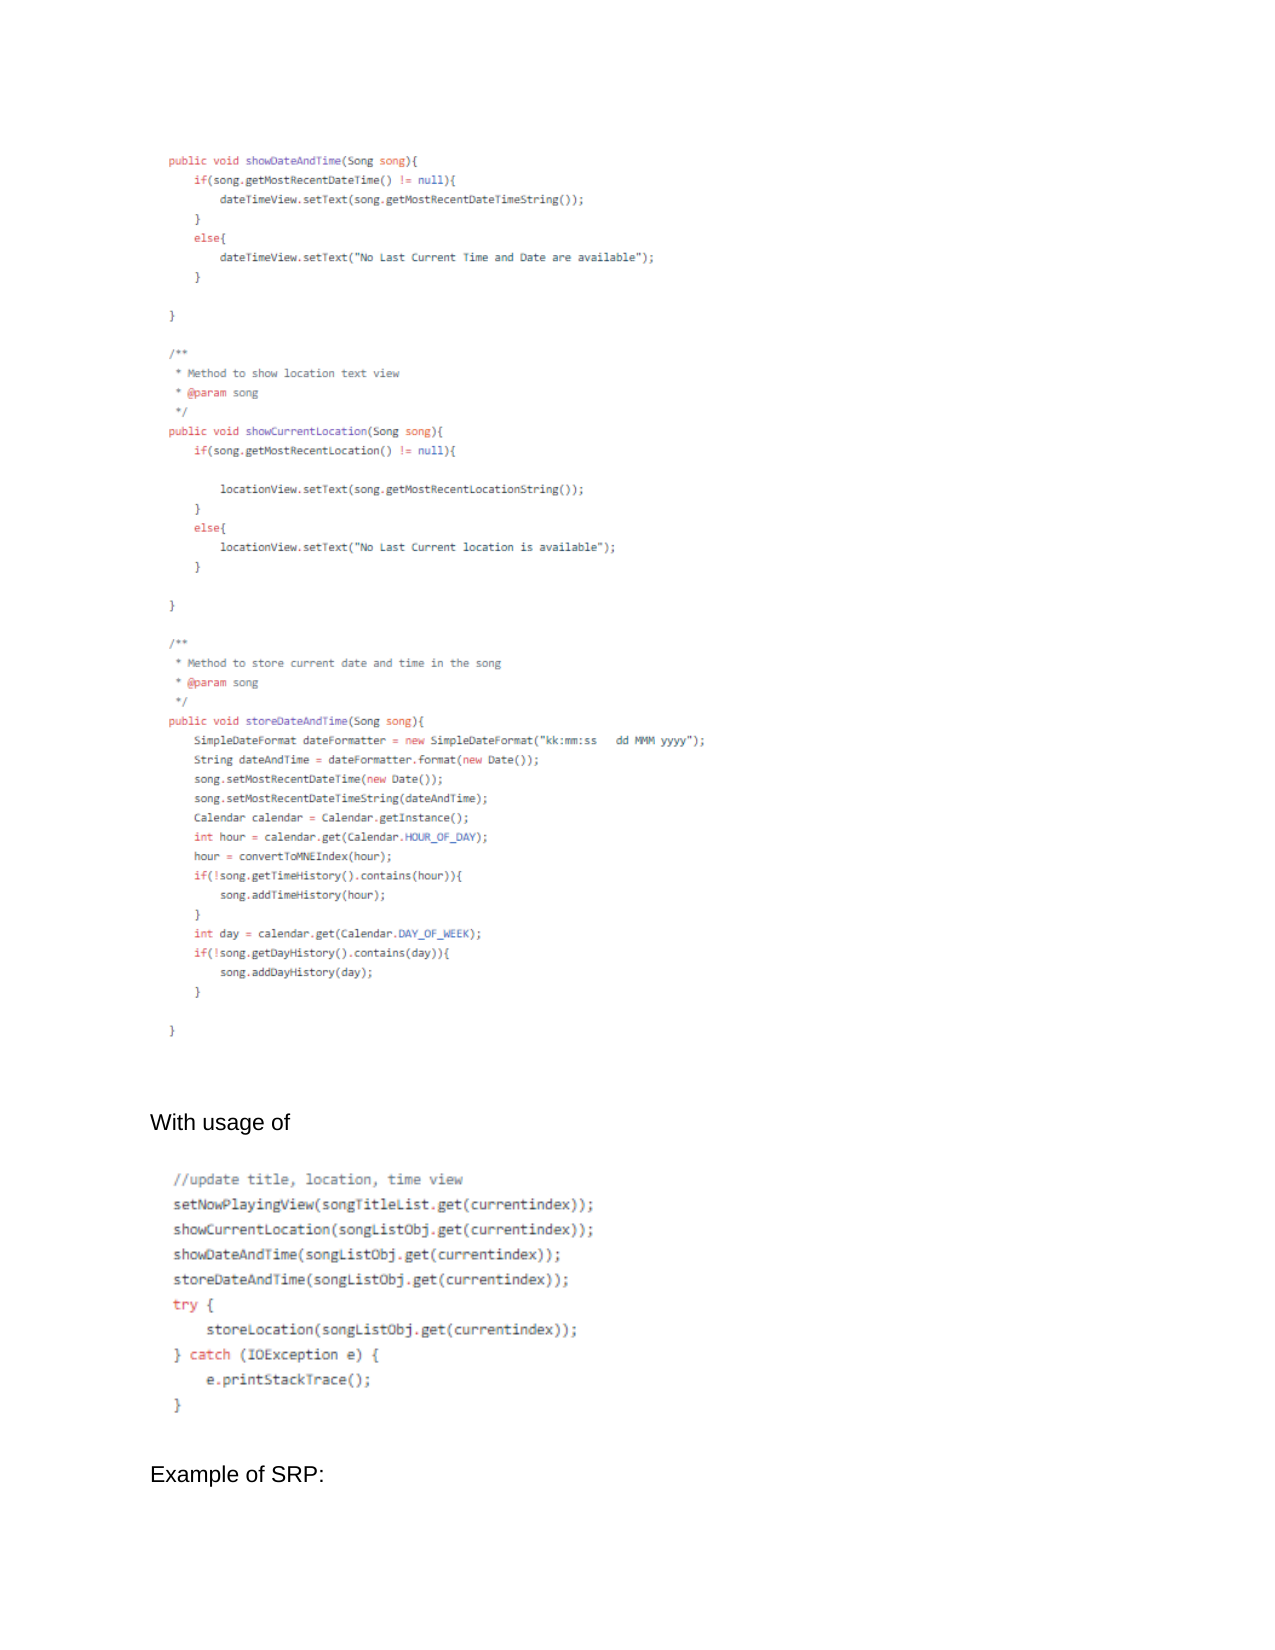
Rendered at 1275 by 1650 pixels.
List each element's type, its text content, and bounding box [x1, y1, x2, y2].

picture [150, 150, 741, 1045]
text With usage of [150, 1109, 1125, 1135]
text Example of SRP: [150, 1461, 1125, 1487]
picture [150, 1169, 618, 1427]
